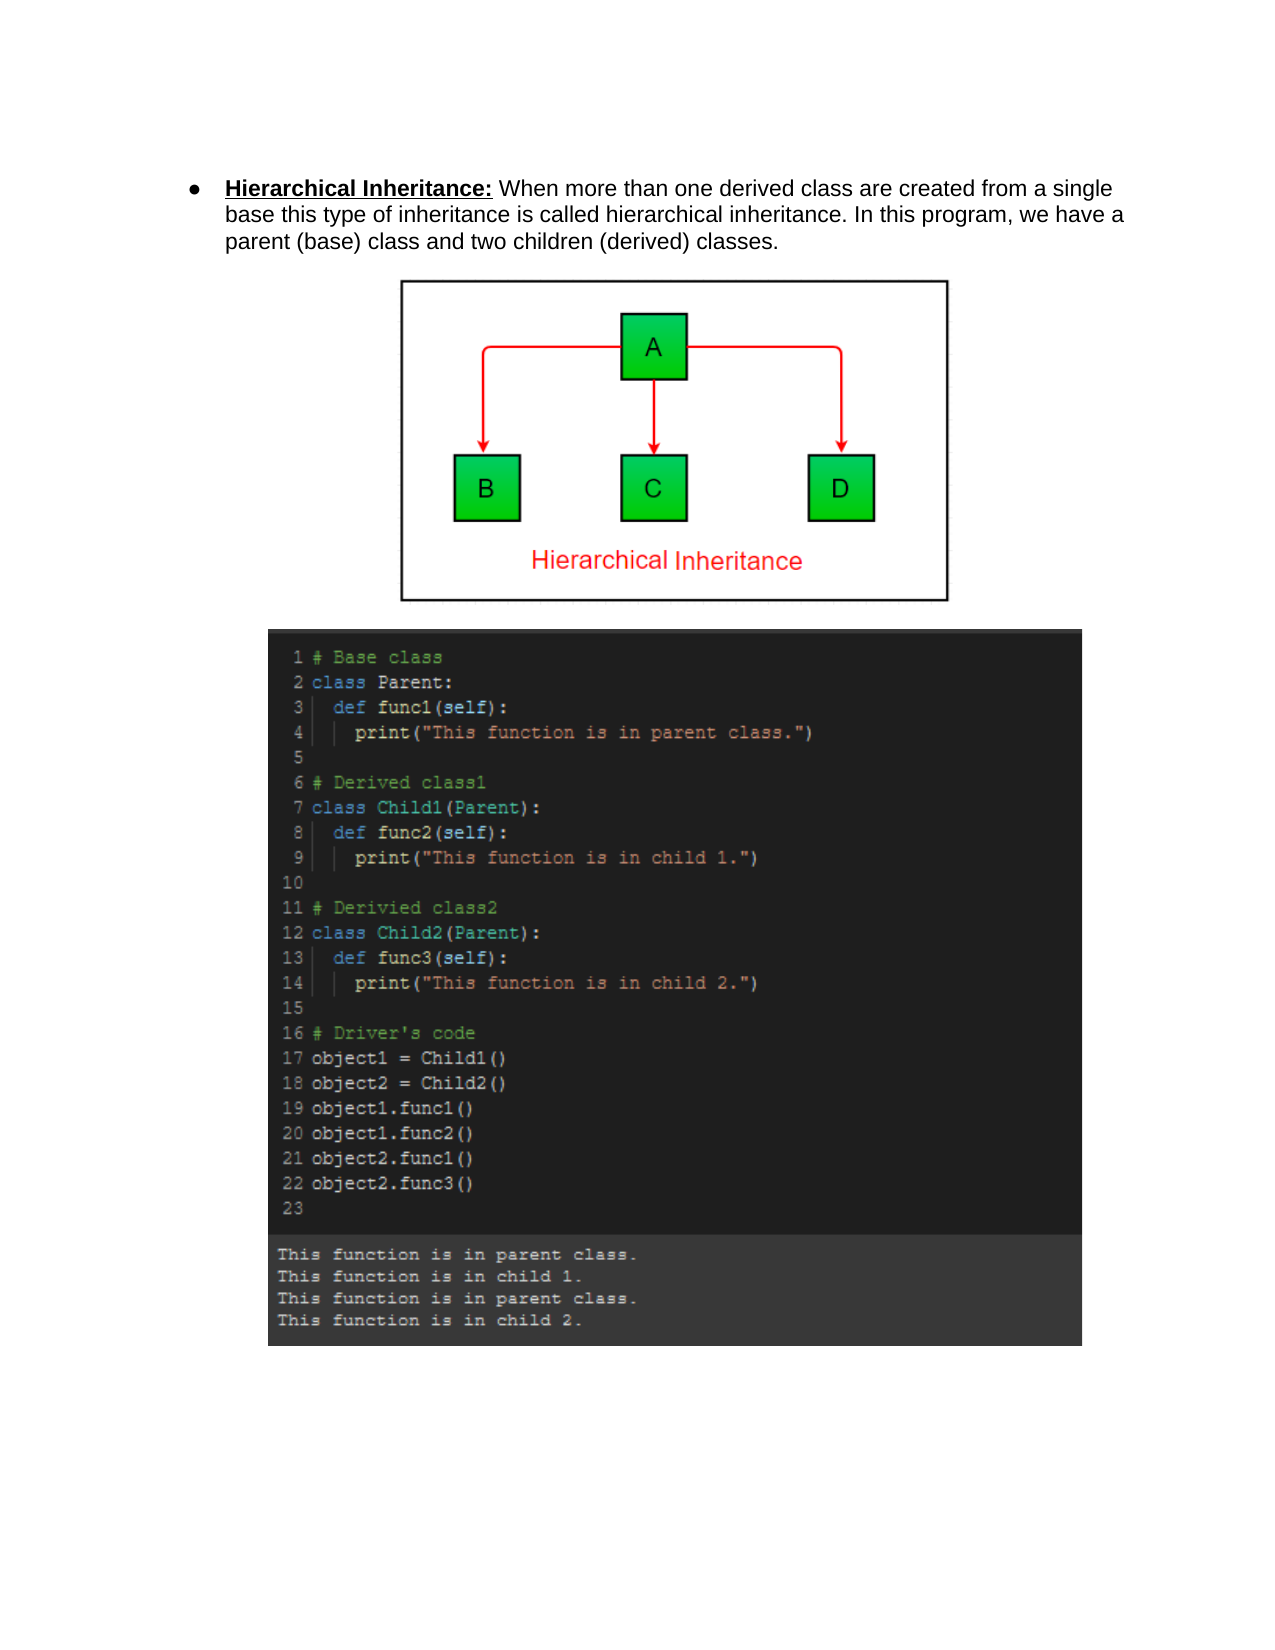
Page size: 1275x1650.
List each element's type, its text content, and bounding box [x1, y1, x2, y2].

picture [397, 279, 953, 605]
list Hierarchical Inheritance: When more than one derived class are created from a single base this type of inheritance is called hierarchical inheritance. In this program, we have a parent (base) class and two children (derived) classes. [187, 175, 1125, 254]
picture [268, 629, 1083, 1346]
